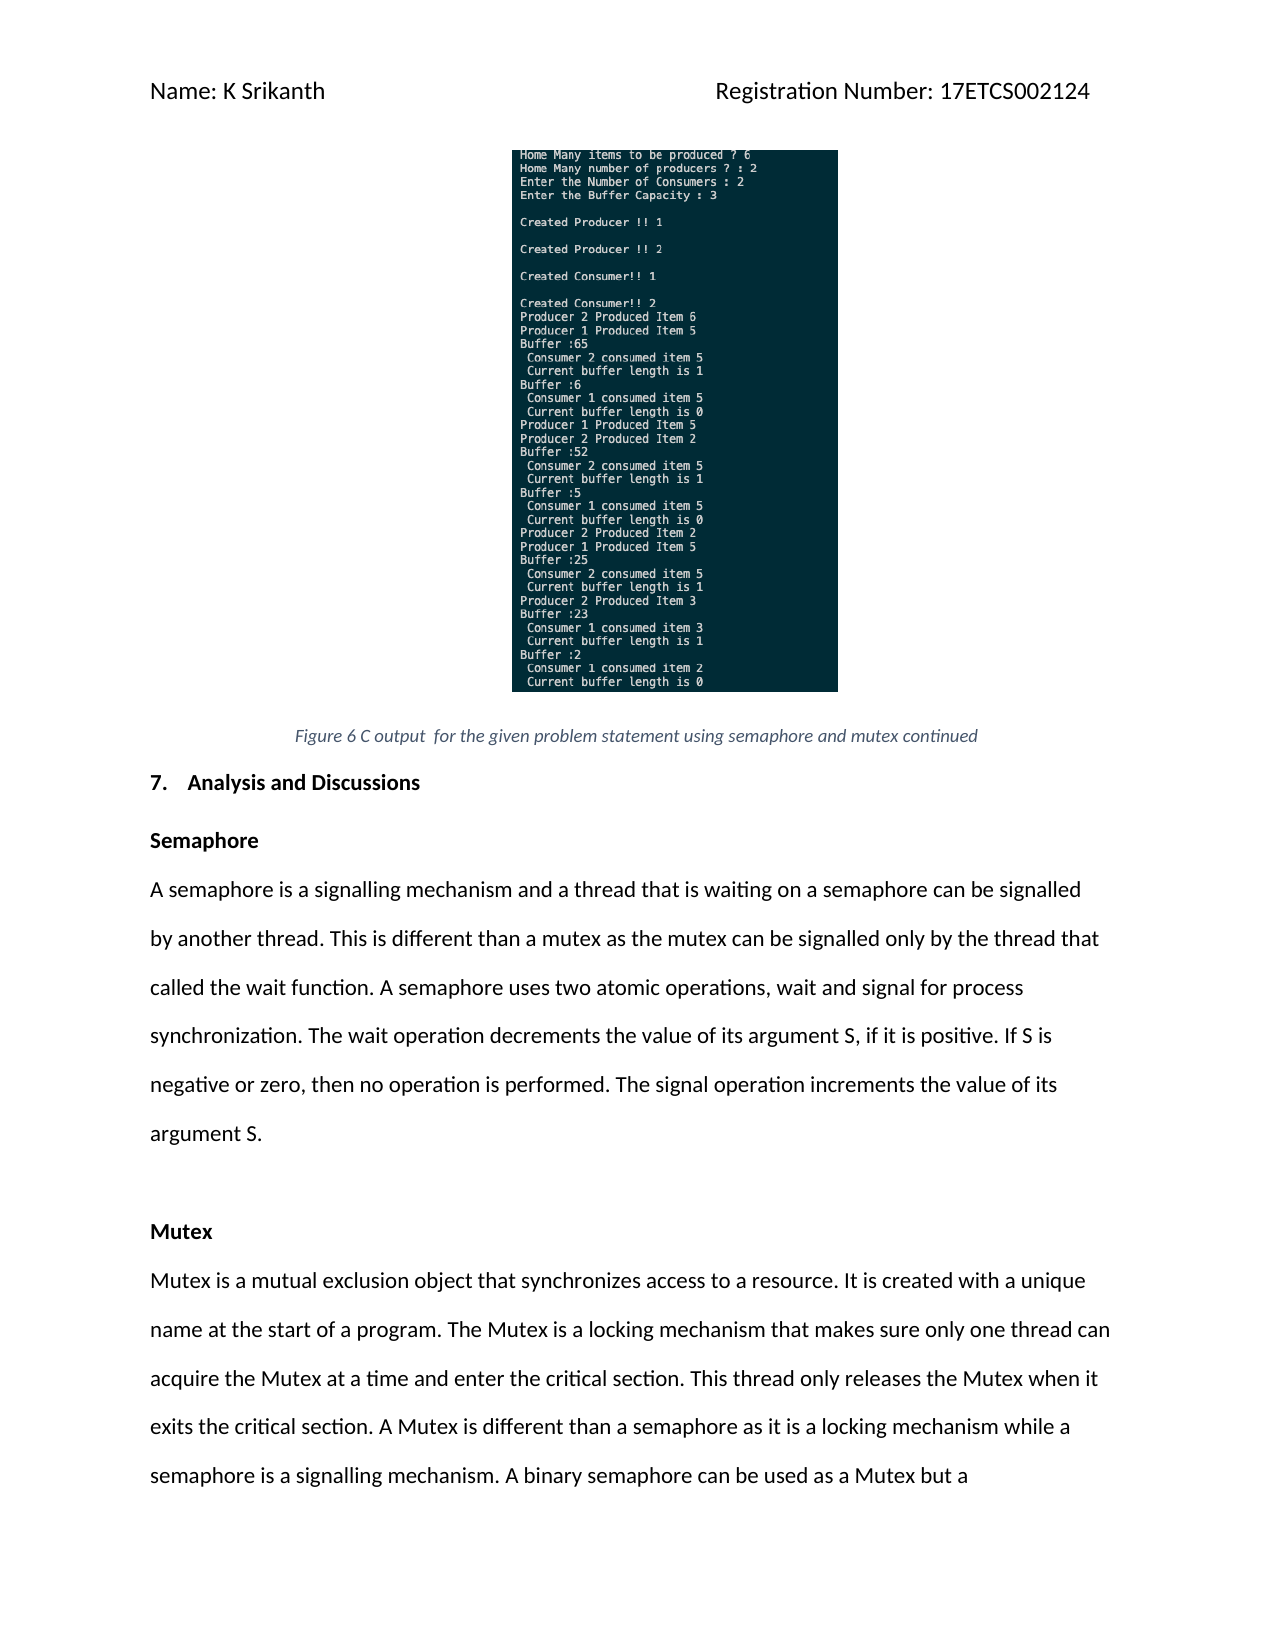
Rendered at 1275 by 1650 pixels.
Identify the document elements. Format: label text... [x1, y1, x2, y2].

picture [565, 666, 573, 671]
list Analysis and Discussions [150, 768, 1125, 796]
text name at the start of a program. The Mutex is a locking mechanism that makes sure only one thread can [150, 1315, 1125, 1343]
picture [565, 464, 573, 469]
picture [639, 666, 648, 671]
picture [639, 626, 648, 631]
text acquire the Mutex at a time and enter the critical section. This thread only releases the Mutex when it [150, 1364, 1125, 1392]
picture [565, 626, 573, 631]
text semaphore is a signalling mechanism. A binary semaphore can be used as a Mutex but a [150, 1461, 1125, 1489]
picture [639, 356, 648, 361]
picture [639, 572, 648, 577]
picture [693, 180, 702, 185]
text Semaphore [150, 826, 1125, 854]
text synchronization. The wait operation decrements the value of its argument S, if it is positive. If S is [150, 1022, 1125, 1050]
text argument S. [150, 1119, 1125, 1147]
text called the wait function. A semaphore uses two atomic operations, wait and signal for process [150, 973, 1125, 1001]
text Figure 6 C output for the given problem statement using semaphore and mutex continued [150, 724, 1125, 747]
picture [639, 464, 648, 469]
picture [565, 504, 573, 509]
picture [565, 396, 573, 401]
picture [639, 504, 648, 509]
picture [538, 153, 546, 158]
text Mutex [150, 1217, 1125, 1245]
text by another thread. This is different than a mutex as the mutex can be signalled only by the thread that [150, 924, 1125, 952]
text negative or zero, then no operation is performed. The signal operation increments the value of its [150, 1071, 1125, 1098]
text exits the critical section. A Mutex is different than a semaphore as it is a locking mechanism while a [150, 1412, 1125, 1441]
text A semaphore is a signalling mechanism and a thread that is waiting on a semaphore can be signalled [150, 875, 1125, 903]
picture [565, 356, 573, 361]
text Mutex is a mutual exclusion object that synchronizes access to a resource. It is created with a unique [150, 1266, 1125, 1294]
picture [639, 396, 648, 401]
picture [565, 572, 573, 577]
